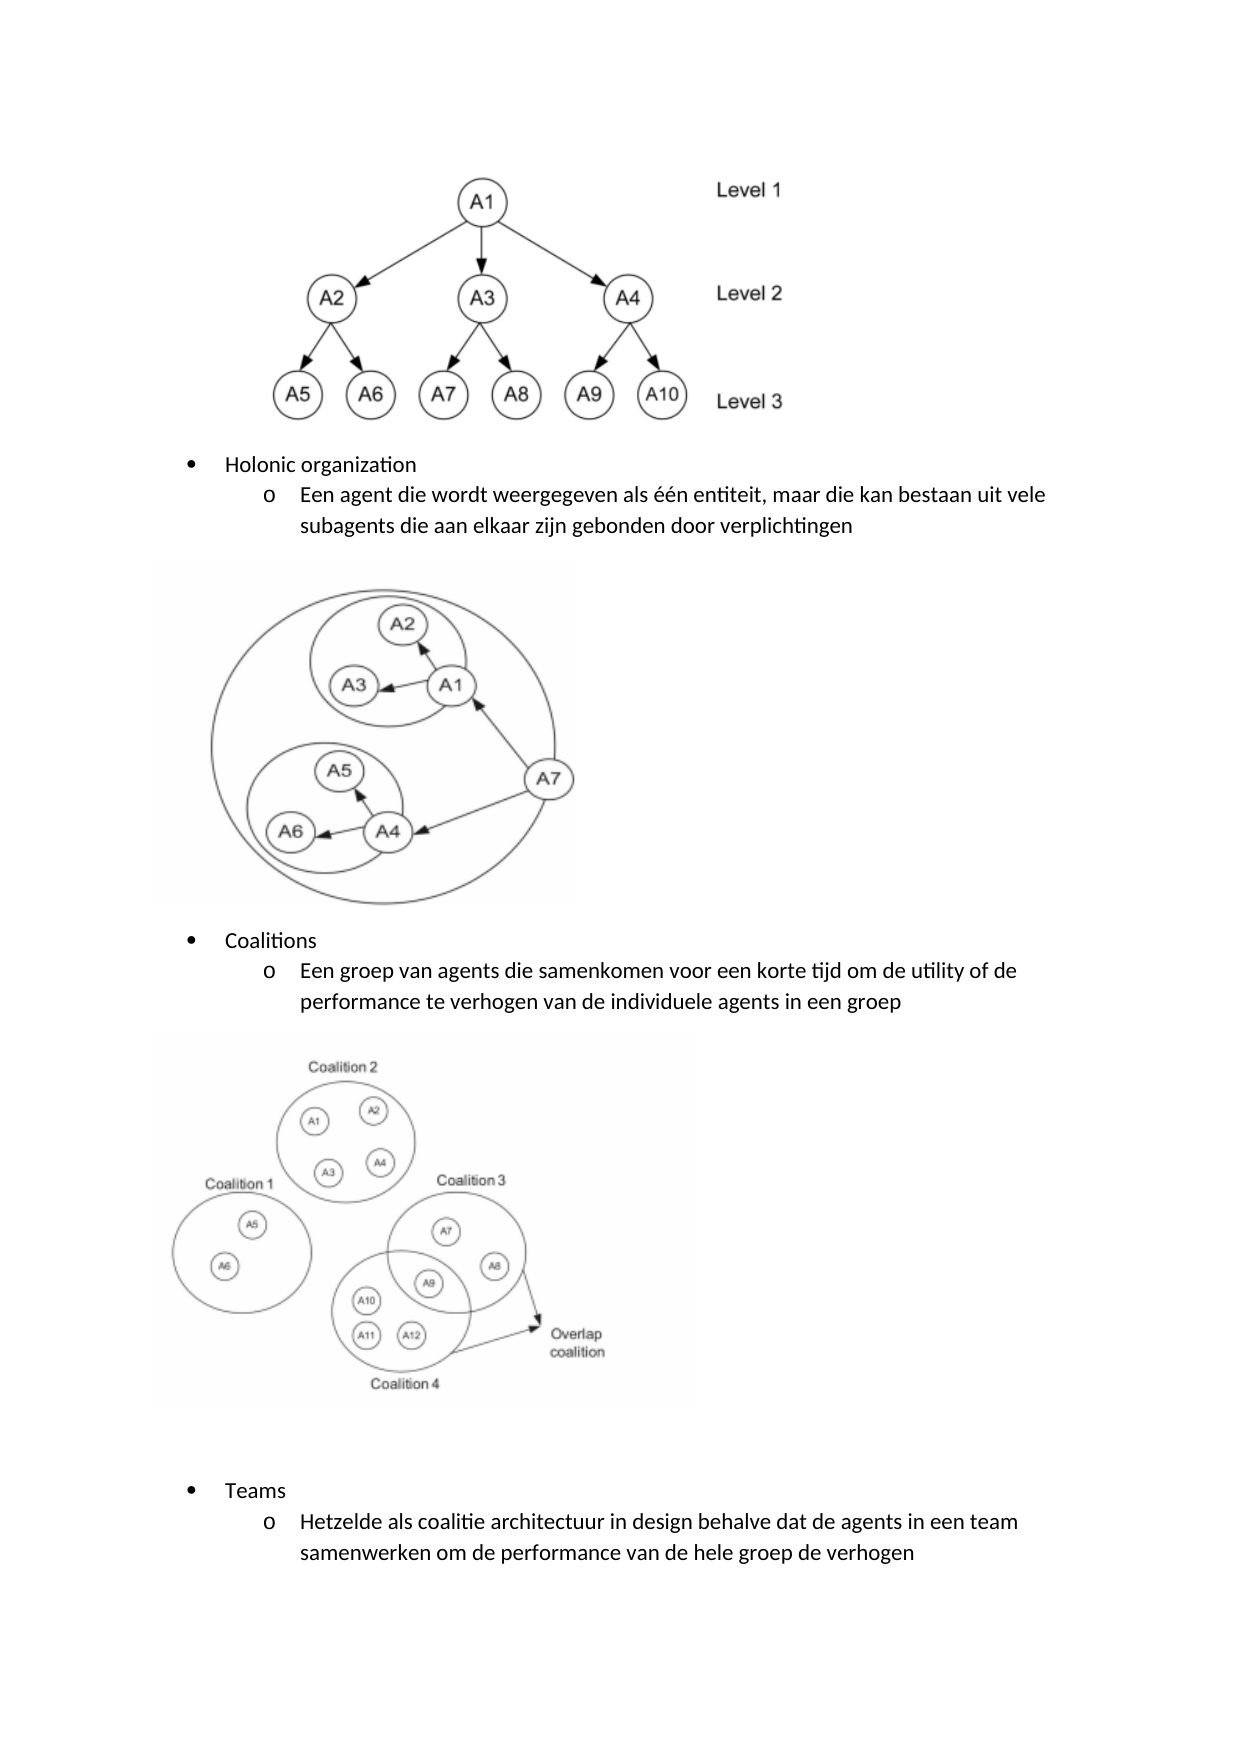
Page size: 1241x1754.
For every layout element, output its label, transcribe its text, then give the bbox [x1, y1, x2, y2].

picture [150, 558, 575, 907]
list Een groep van agents die samenkomen voor een korte tijd om de utility of de performance te verhogen van de individuele agents in een groep [262, 956, 1090, 1015]
list Holonic organization [187, 450, 1090, 478]
list Een agent die wordt weergegeven als één entiteit, maar die kan bestaan uit vele subagents die aan elkaar zijn gebonden door verplichtingen [262, 480, 1090, 540]
picture [150, 150, 901, 432]
list Coalitions [187, 926, 1090, 954]
picture [150, 1034, 697, 1411]
list Hetzelde als coalitie architectuur in design behalve dat de agents in een team samenwerken om de performance van de hele groep de verhogen [262, 1507, 1090, 1566]
list Teams [187, 1477, 1090, 1504]
